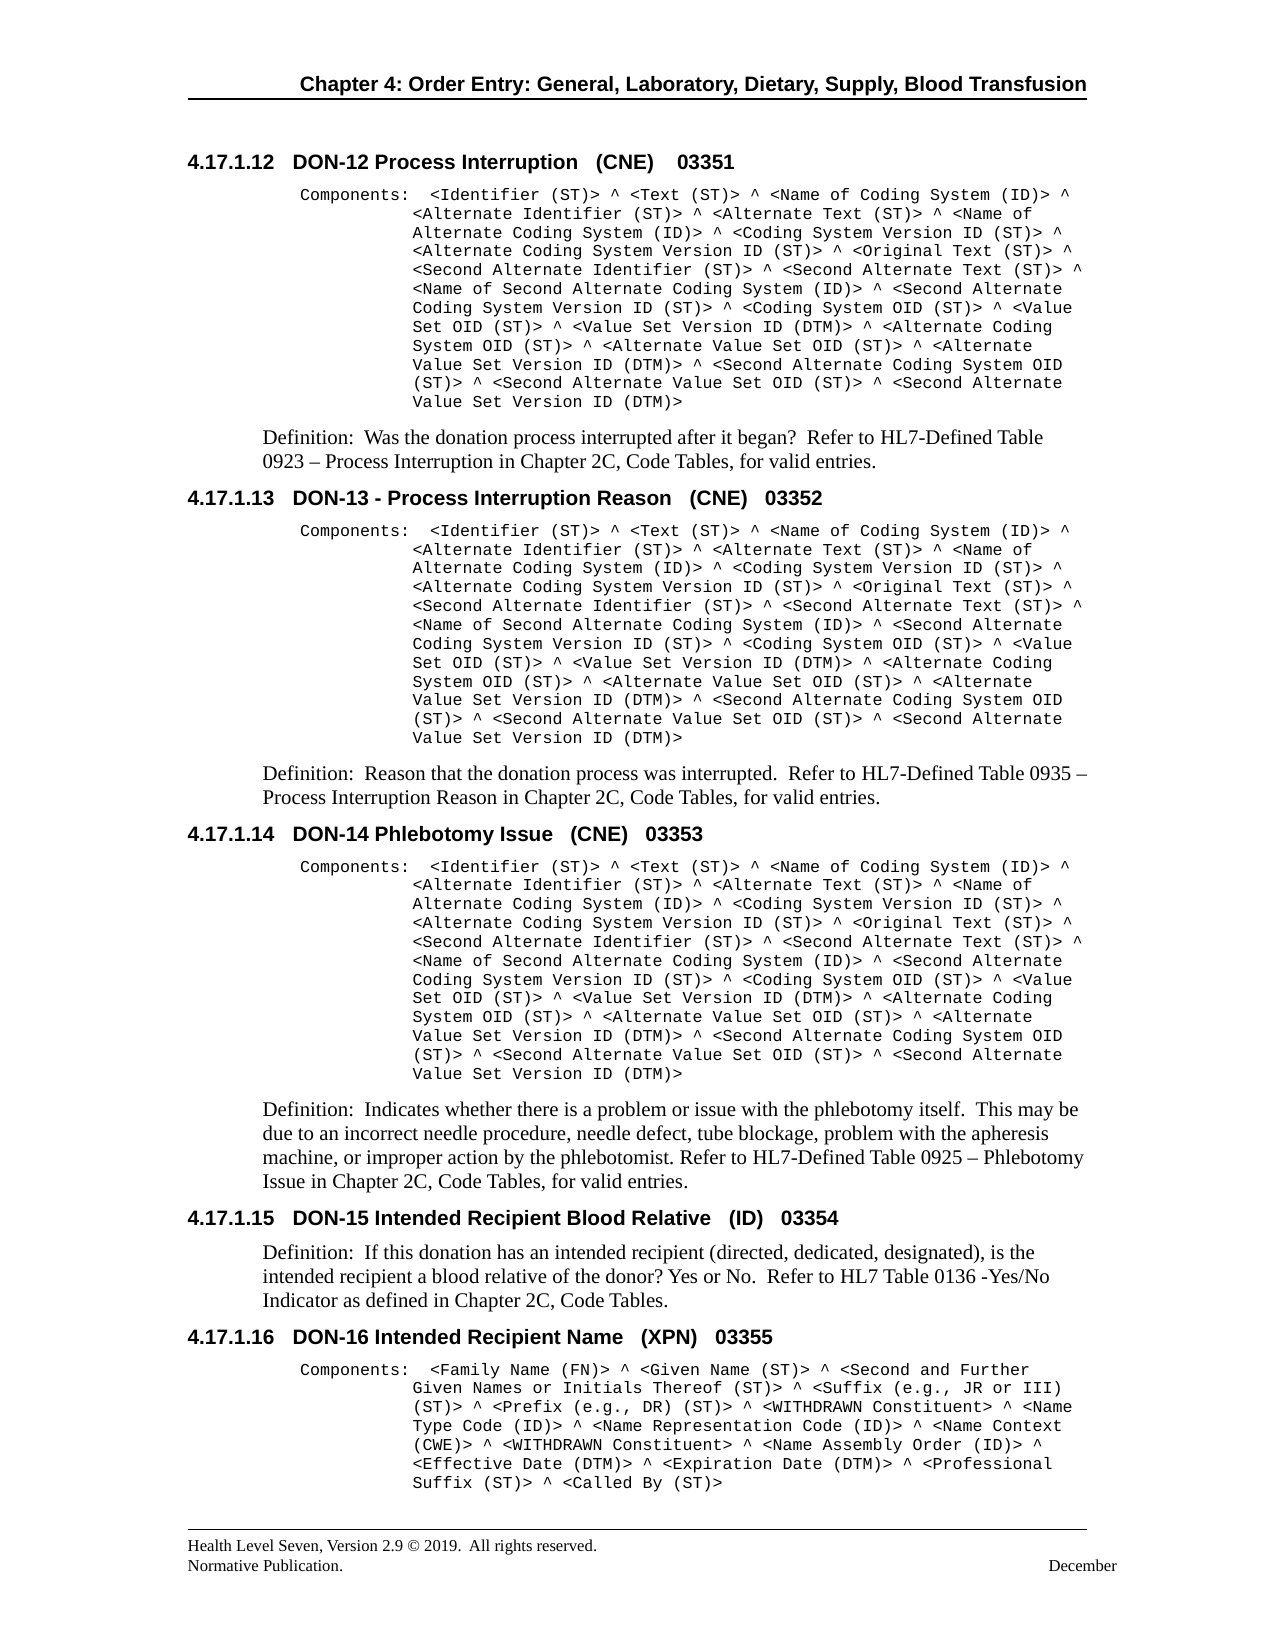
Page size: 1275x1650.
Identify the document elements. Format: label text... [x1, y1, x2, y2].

subtitle DON-13 - Process Interruption Reason (CNE) 03352 [187, 486, 1087, 510]
text Components: <Family Name (FN)> ^ <Given Name (ST)> ^ <Second and Further Given Names or Initials Thereof (ST)> ^ <Suffix (e.g., JR or III) (ST)> ^ <Prefix (e.g., DR) (ST)> ^ <WITHDRAWN Constituent> ^ <Name Type Code (ID)> ^ <Name Representation Code (ID)> ^ <Name Context (CWE)> ^ <WITHDRAWN Constituent> ^ <Name Assembly Order (ID)> ^ <Effective Date (DTM)> ^ <Expiration Date (DTM)> ^ <Professional Suffix (ST)> ^ <Called By (ST)> [300, 1361, 1087, 1493]
subtitle DON-14 Phlebotomy Issue (CNE) 03353 [187, 822, 1087, 846]
text Definition: If this donation has an intended recipient (directed, dedicated, designated), is the intended recipient a blood relative of the donor? Yes or No. Refer to HL7 Table 0136 -Yes/No Indicator as defined in Chapter 2C, Code Tables. [262, 1240, 1087, 1312]
subtitle DON-15 Intended Recipient Blood Relative (ID) 03354 [187, 1206, 1087, 1229]
text Definition: Was the donation process interrupted after it began? Refer to HL7-Defined Table 0923 – Process Interruption in Chapter 2C, Code Tables, for valid entries. [262, 425, 1087, 473]
text Definition: Reason that the donation process was interrupted. Refer to HL7-Defined Table 0935 – Process Interruption Reason in Chapter 2C, Code Tables, for valid entries. [262, 761, 1087, 809]
text Definition: Indicates whether there is a problem or issue with the phlebotomy itself. This may be due to an incorrect needle procedure, needle defect, tube blockage, problem with the apheresis machine, or improper action by the phlebotomist. Refer to HL7-Defined Table 0925 – Phlebotomy Issue in Chapter 2C, Code Tables, for valid entries. [262, 1097, 1087, 1193]
subtitle DON-16 Intended Recipient Name (XPN) 03355 [187, 1325, 1087, 1349]
subtitle DON-12 Process Interruption (CNE) 03351 [187, 150, 1087, 174]
